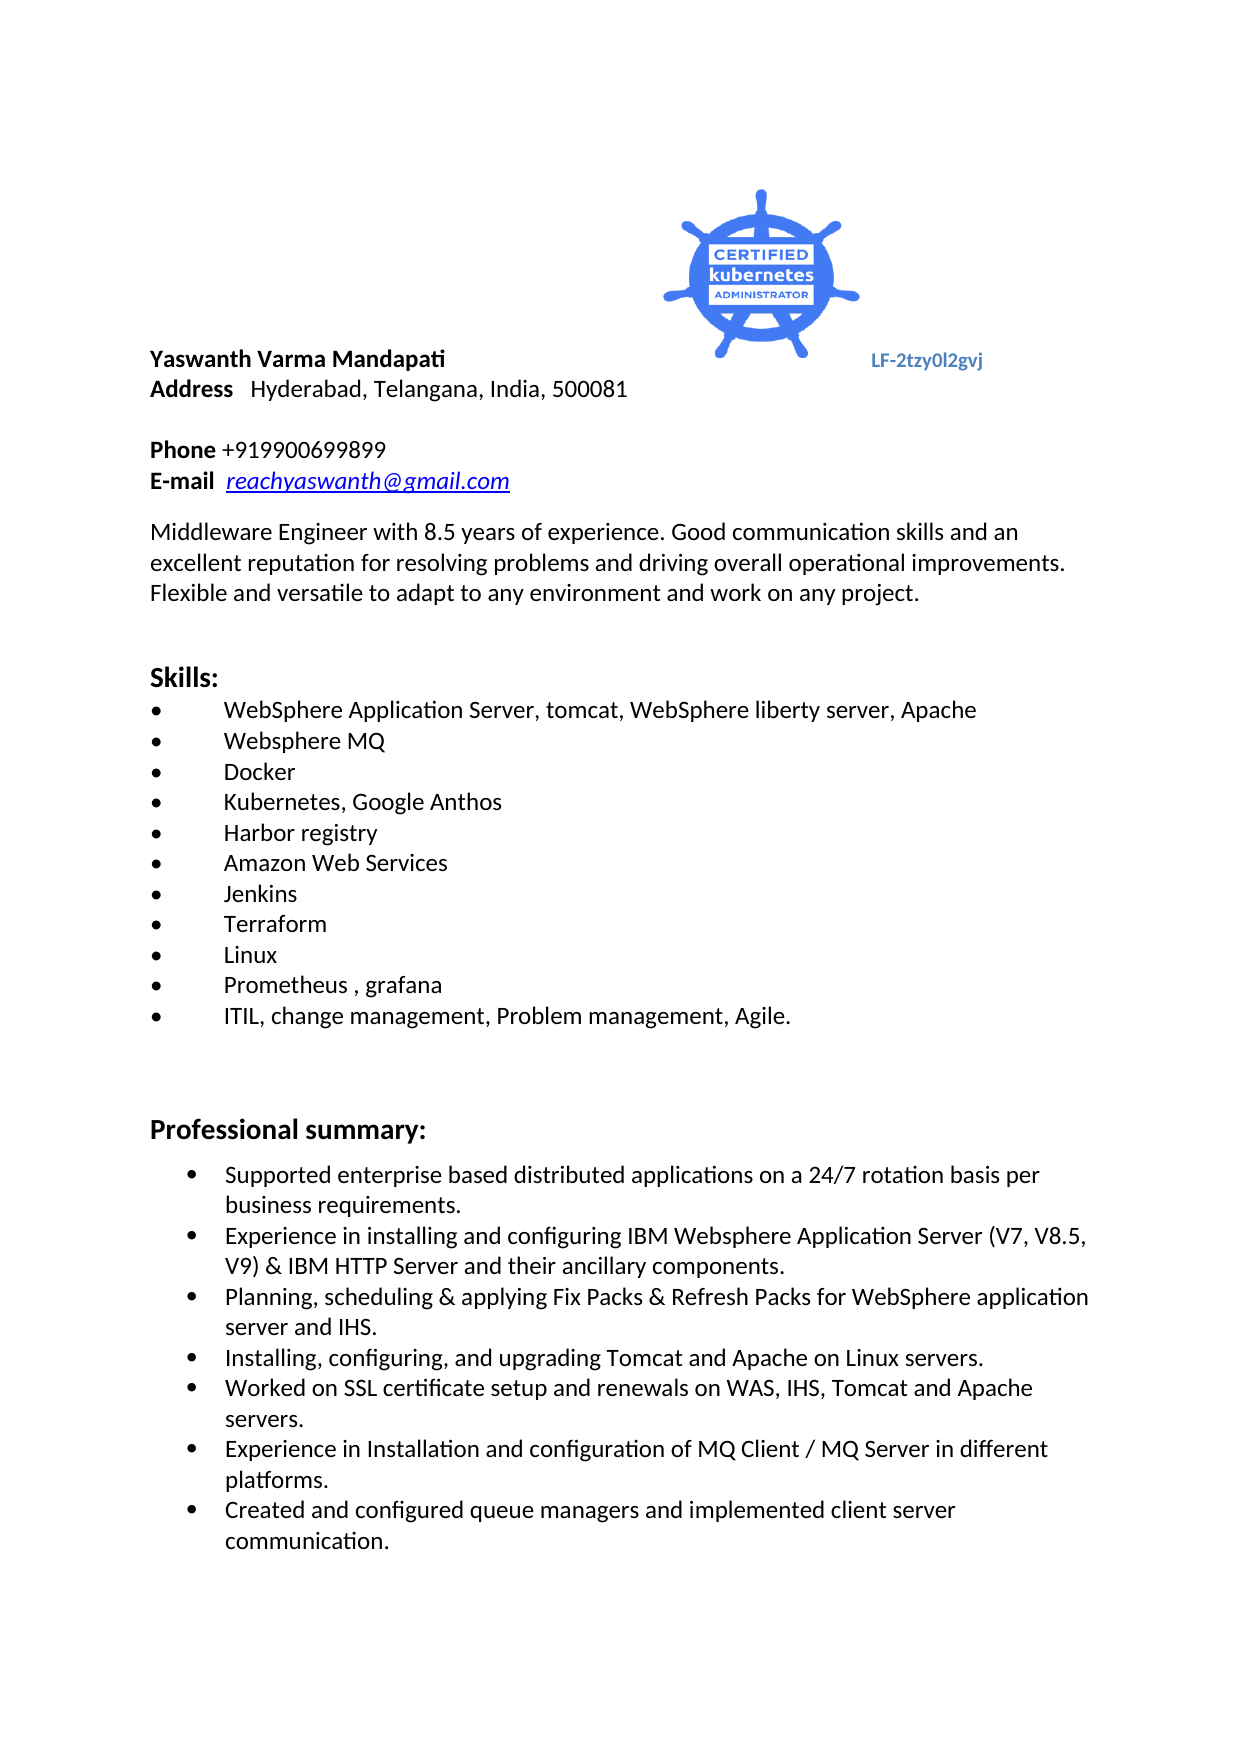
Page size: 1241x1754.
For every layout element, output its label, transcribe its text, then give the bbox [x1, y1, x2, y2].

text Skills: [150, 659, 1090, 695]
list Kubernetes, Google Anthos [150, 786, 1090, 817]
list Experience in installing and configuring IBM Websphere Application Server (V7, V8.5, V9) & IBM HTTP Server and their ancillary components. [187, 1220, 1090, 1281]
text Professional summary: [150, 1111, 1090, 1147]
list Experience in Installation and configuration of MQ Client / MQ Server in different platforms. [187, 1433, 1090, 1494]
list Websphere MQ [150, 725, 1090, 756]
list WebSphere Application Server, tomcat, WebSphere liberty server, Apache [150, 695, 1090, 725]
list Supported enterprise based distributed applications on a 24/7 rotation basis per business requirements. [187, 1159, 1090, 1220]
list Planning, scheduling & applying Fix Packs & Refresh Packs for WebSphere application server and IHS. [187, 1281, 1090, 1342]
picture [655, 180, 867, 367]
list Worked on SSL certificate setup and renewals on WAS, IHS, Tomcat and Apache servers. [187, 1372, 1090, 1433]
list ITIL, change management, Problem management, Agile. [150, 1000, 1090, 1030]
text Middleware Engineer with 8.5 years of experience. Good communication skills and an excellent reputation for resolving problems and driving overall operational improvements. Flexible and versatile to adapt to any environment and work on any project. [150, 516, 1090, 608]
list Installing, configuring, and upgrading Tomcat and Apache on Linux servers. [187, 1342, 1090, 1372]
list Prometheus , grafana [150, 969, 1090, 1000]
list Linux [150, 939, 1090, 969]
list Docker [150, 756, 1090, 786]
text Yaswanth Varma Mandapati LF-2tzy0l2gvj [150, 181, 1090, 373]
list Amazon Web Services [150, 847, 1090, 878]
list Created and configured queue managers and implemented client server communication. [187, 1494, 1090, 1556]
list Harbor registry [150, 817, 1090, 847]
list Jenkins [150, 878, 1090, 908]
text Address Hyderabad, Telangana, India, 500081 Phone +919900699899 E-mail reachyaswanth@gmail.com [150, 373, 1090, 495]
list Terraform [150, 908, 1090, 939]
